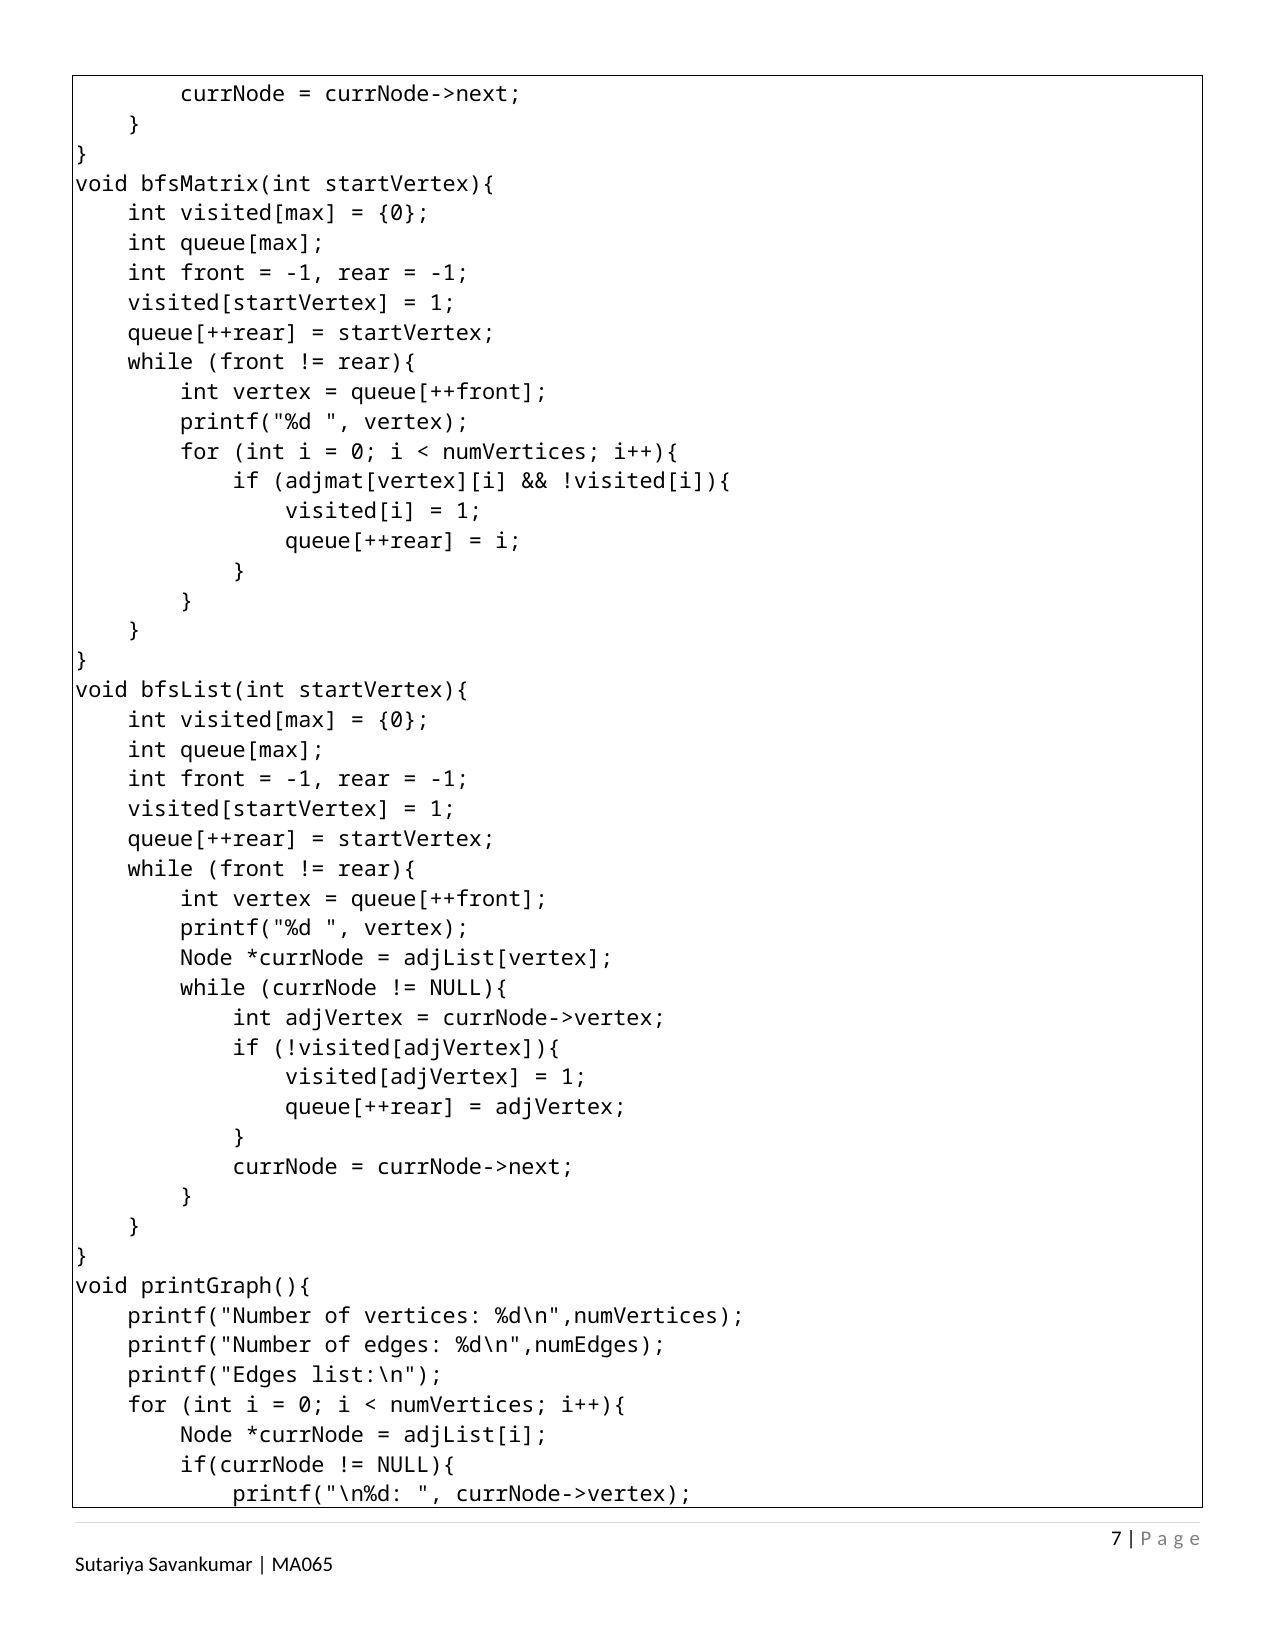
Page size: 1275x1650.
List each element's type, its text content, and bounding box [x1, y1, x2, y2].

text int queue[max]; [75, 227, 1200, 257]
text } [75, 555, 1200, 584]
text int adjVertex = currNode->vertex; [75, 1002, 1200, 1031]
text void bfsMatrix(int startVertex){ [75, 167, 1200, 197]
text int visited[max] = {0}; [75, 197, 1200, 227]
text for (int i = 0; i < numVertices; i++){ [75, 436, 1200, 465]
text } [75, 138, 1200, 167]
text void printGraph(){ [75, 1270, 1200, 1299]
text visited[i] = 1; [75, 495, 1200, 525]
text visited[startVertex] = 1; [75, 287, 1200, 316]
text int front = -1, rear = -1; [75, 763, 1200, 793]
text printf("%d ", vertex); [75, 406, 1200, 436]
text void bfsList(int startVertex){ [75, 674, 1200, 704]
text while (front != rear){ [75, 853, 1200, 882]
text visited[startVertex] = 1; [75, 793, 1200, 823]
text int front = -1, rear = -1; [75, 257, 1200, 287]
text printf("Edges list:\n"); [75, 1359, 1200, 1389]
text visited[adjVertex] = 1; [75, 1061, 1200, 1091]
text queue[++rear] = i; [75, 525, 1200, 555]
text queue[++rear] = startVertex; [75, 823, 1200, 853]
text } [75, 584, 1200, 614]
text Node *currNode = adjList[i]; [75, 1419, 1200, 1448]
text if (!visited[adjVertex]){ [75, 1031, 1200, 1061]
text } [75, 1180, 1200, 1210]
text if(currNode != NULL){ [75, 1448, 1200, 1478]
text } [75, 108, 1200, 138]
text queue[++rear] = startVertex; [75, 316, 1200, 346]
text printf("\n%d: ", currNode->vertex); [75, 1478, 1200, 1507]
text printf("Number of vertices: %d\n",numVertices); [75, 1299, 1200, 1329]
text int visited[max] = {0}; [75, 704, 1200, 733]
text currNode = currNode->next; [75, 1151, 1200, 1180]
text } [75, 1121, 1200, 1151]
text while (front != rear){ [75, 346, 1200, 376]
text printf("%d ", vertex); [75, 912, 1200, 942]
text int vertex = queue[++front]; [75, 882, 1200, 912]
text int vertex = queue[++front]; [75, 376, 1200, 406]
text int queue[max]; [75, 733, 1200, 763]
text } [75, 1240, 1200, 1270]
text for (int i = 0; i < numVertices; i++){ [75, 1389, 1200, 1419]
text } [75, 644, 1200, 674]
text } [75, 614, 1200, 644]
text while (currNode != NULL){ [75, 972, 1200, 1002]
text printf("Number of edges: %d\n",numEdges); [75, 1329, 1200, 1359]
text currNode = currNode->next; [73, 76, 1202, 108]
text Node *currNode = adjList[vertex]; [75, 942, 1200, 972]
text } [75, 1210, 1200, 1240]
text queue[++rear] = adjVertex; [75, 1091, 1200, 1121]
text if (adjmat[vertex][i] && !visited[i]){ [75, 465, 1200, 495]
